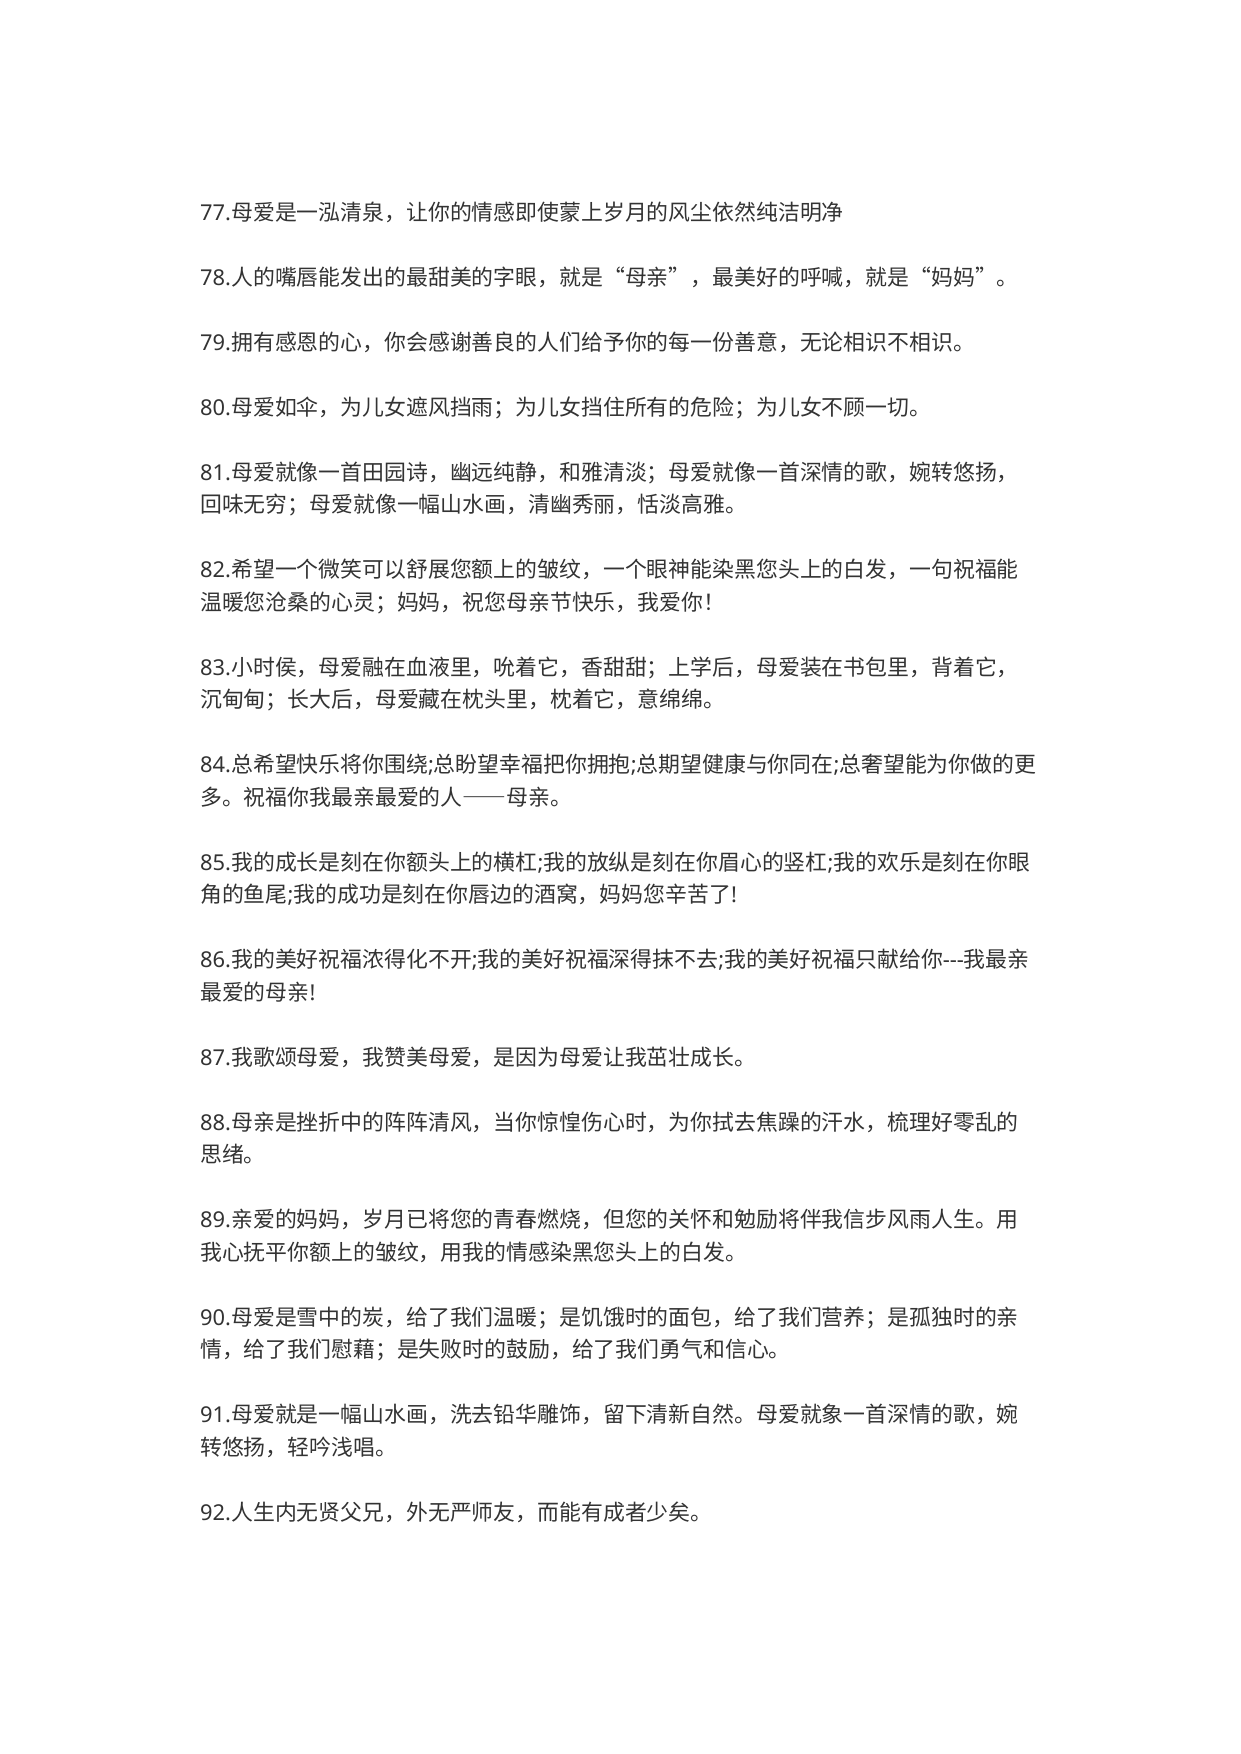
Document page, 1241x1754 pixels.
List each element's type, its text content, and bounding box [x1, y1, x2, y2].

text 88.母亲是挫折中的阵阵清风，当你惊惶伤心时，为你拭去焦躁的汗水，梳理好零乱的思绪。 [200, 1104, 1040, 1169]
text 83.小时侯，母爱融在血液里，吮着它，香甜甜；上学后，母爱装在书包里，背着它，沉甸甸；长大后，母爱藏在枕头里，枕着它，意绵绵。 [200, 649, 1040, 714]
text 77.母爱是一泓清泉，让你的情感即使蒙上岁月的风尘依然纯洁明净 [200, 194, 1040, 227]
text 91.母爱就是一幅山水画，洗去铅华雕饰，留下清新自然。母爱就象一首深情的歌，婉转悠扬，轻吟浅唱。 [200, 1397, 1040, 1462]
text 78.人的嘴唇能发出的最甜美的字眼，就是“母亲”，最美好的呼喊，就是“妈妈”。 [200, 259, 1040, 292]
text 92.人生内无贤父兄，外无严师友，而能有成者少矣。 [200, 1494, 1040, 1527]
text 87.我歌颂母爱，我赞美母爱，是因为母爱让我茁壮成长。 [200, 1039, 1040, 1072]
text 86.我的美好祝福浓得化不开;我的美好祝福深得抹不去;我的美好祝福只献给你---我最亲最爱的母亲! [200, 942, 1040, 1007]
text 90.母爱是雪中的炭，给了我们温暖；是饥饿时的面包，给了我们营养；是孤独时的亲情，给了我们慰藉；是失败时的鼓励，给了我们勇气和信心。 [200, 1299, 1040, 1364]
text 79.拥有感恩的心，你会感谢善良的人们给予你的每一份善意，无论相识不相识。 [200, 324, 1040, 357]
text 82.希望一个微笑可以舒展您额上的皱纹，一个眼神能染黑您头上的白发，一句祝福能温暖您沧桑的心灵；妈妈，祝您母亲节快乐，我爱你！ [200, 552, 1040, 617]
text 84.总希望快乐将你围绕;总盼望幸福把你拥抱;总期望健康与你同在;总奢望能为你做的更多。祝福你我最亲最爱的人——母亲。 [200, 747, 1040, 812]
text 85.我的成长是刻在你额头上的横杠;我的放纵是刻在你眉心的竖杠;我的欢乐是刻在你眼角的鱼尾;我的成功是刻在你唇边的酒窝，妈妈您辛苦了! [200, 844, 1040, 909]
text 89.亲爱的妈妈，岁月已将您的青春燃烧，但您的关怀和勉励将伴我信步风雨人生。用我心抚平你额上的皱纹，用我的情感染黑您头上的白发。 [200, 1202, 1040, 1267]
text 81.母爱就像一首田园诗，幽远纯静，和雅清淡；母爱就像一首深情的歌，婉转悠扬，回味无穷；母爱就像一幅山水画，清幽秀丽，恬淡高雅。 [200, 454, 1040, 519]
text 80.母爱如伞，为儿女遮风挡雨；为儿女挡住所有的危险；为儿女不顾一切。 [200, 389, 1040, 422]
